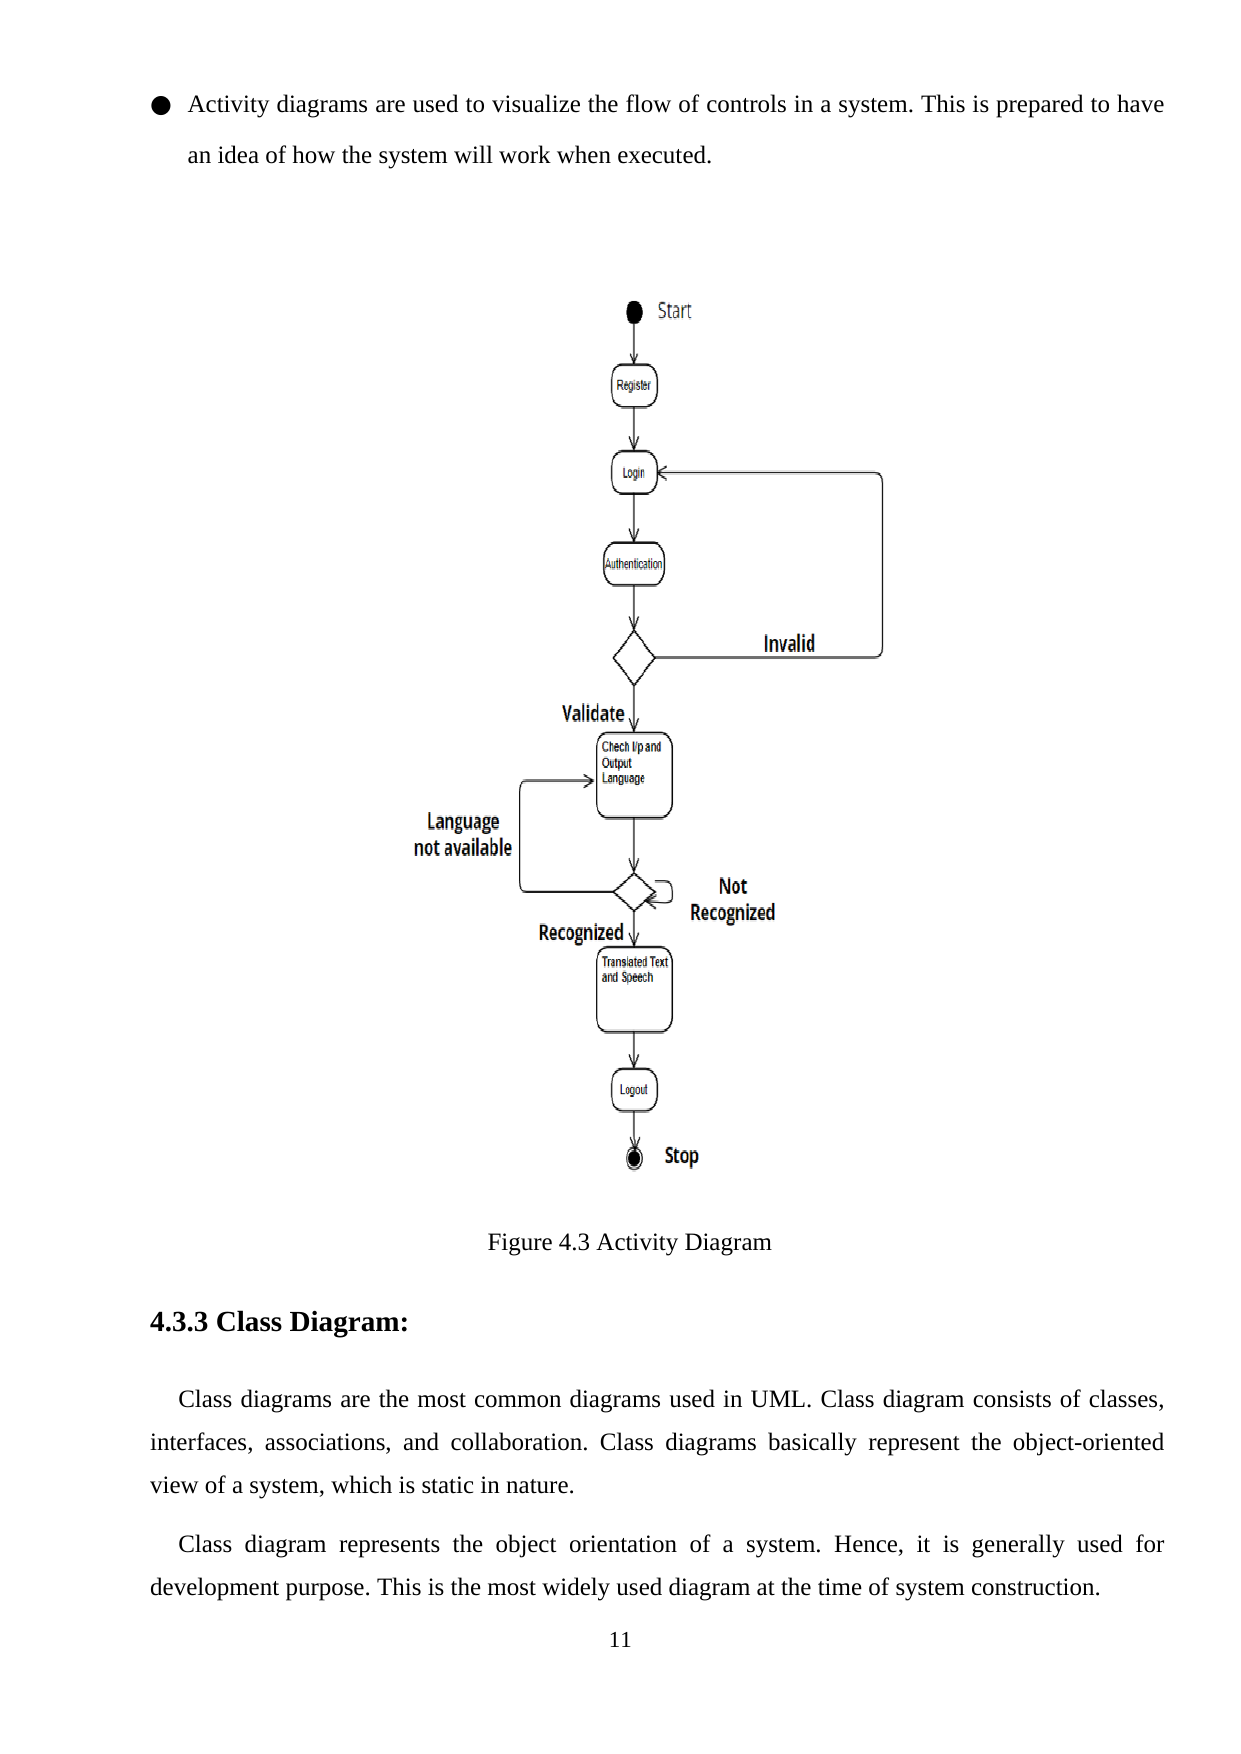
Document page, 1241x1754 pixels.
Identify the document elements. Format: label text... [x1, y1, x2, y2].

list Activity diagrams are used to visualize the flow of controls in a system. This is prepared to have an idea of how the system will work when executed. [150, 75, 1165, 169]
text Class diagram represents the object orientation of a system. Hence, it is generally used for development purpose. This is the most widely used diagram at the time of system construction. [150, 1529, 1165, 1601]
text Figure 4.3 Activity Diagram [94, 1227, 1165, 1256]
picture [278, 198, 1054, 1198]
text 4.3.3 Class Diagram: [150, 1304, 1165, 1338]
text Class diagrams are the most common diagrams used in UML. Class diagram consists of classes, interfaces, associations, and collaboration. Class diagrams basically represent the object-oriented view of a system, which is static in nature. [150, 1384, 1165, 1499]
